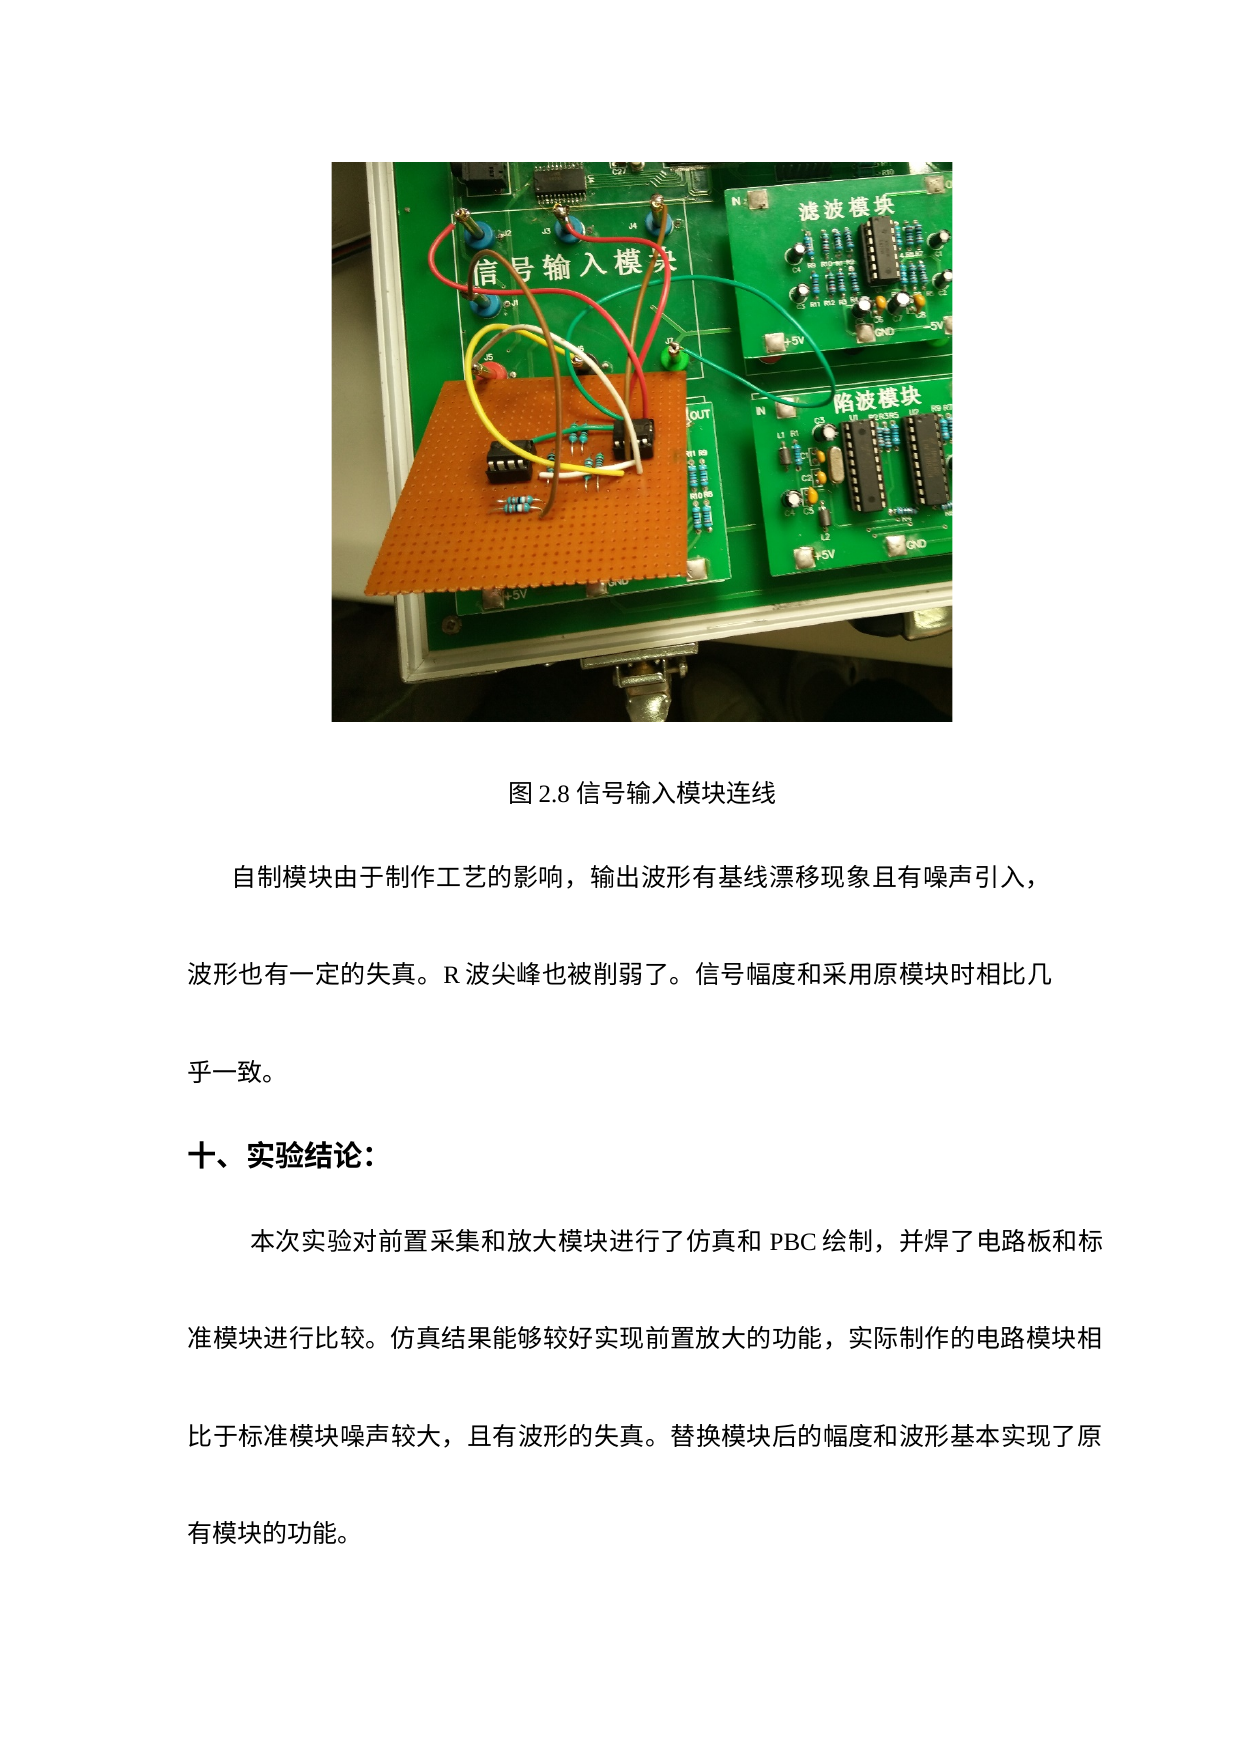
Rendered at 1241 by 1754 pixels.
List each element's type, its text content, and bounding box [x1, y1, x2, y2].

text 图2.8 信号输入模块连线 [187, 759, 1053, 824]
text 本次实验对前置采集和放大模块进行了仿真和PBC绘制，并焊了电路板和标准模块进行比较。仿真结果能够较好实现前置放大的功能，实际制作的电路模块相比于标准模块噪声较大，且有波形的失真。替换模块后的幅度和波形基本实现了原有模块的功能。 [187, 1207, 1104, 1564]
picture [331, 162, 953, 722]
text 十、实验结论： [187, 1121, 1053, 1186]
text 自制模块由于制作工艺的影响，输出波形有基线漂移现象且有噪声引入，波形也有一定的失真。R波尖峰也被削弱了。信号幅度和采用原模块时相比几乎一致。 [187, 843, 1053, 1103]
